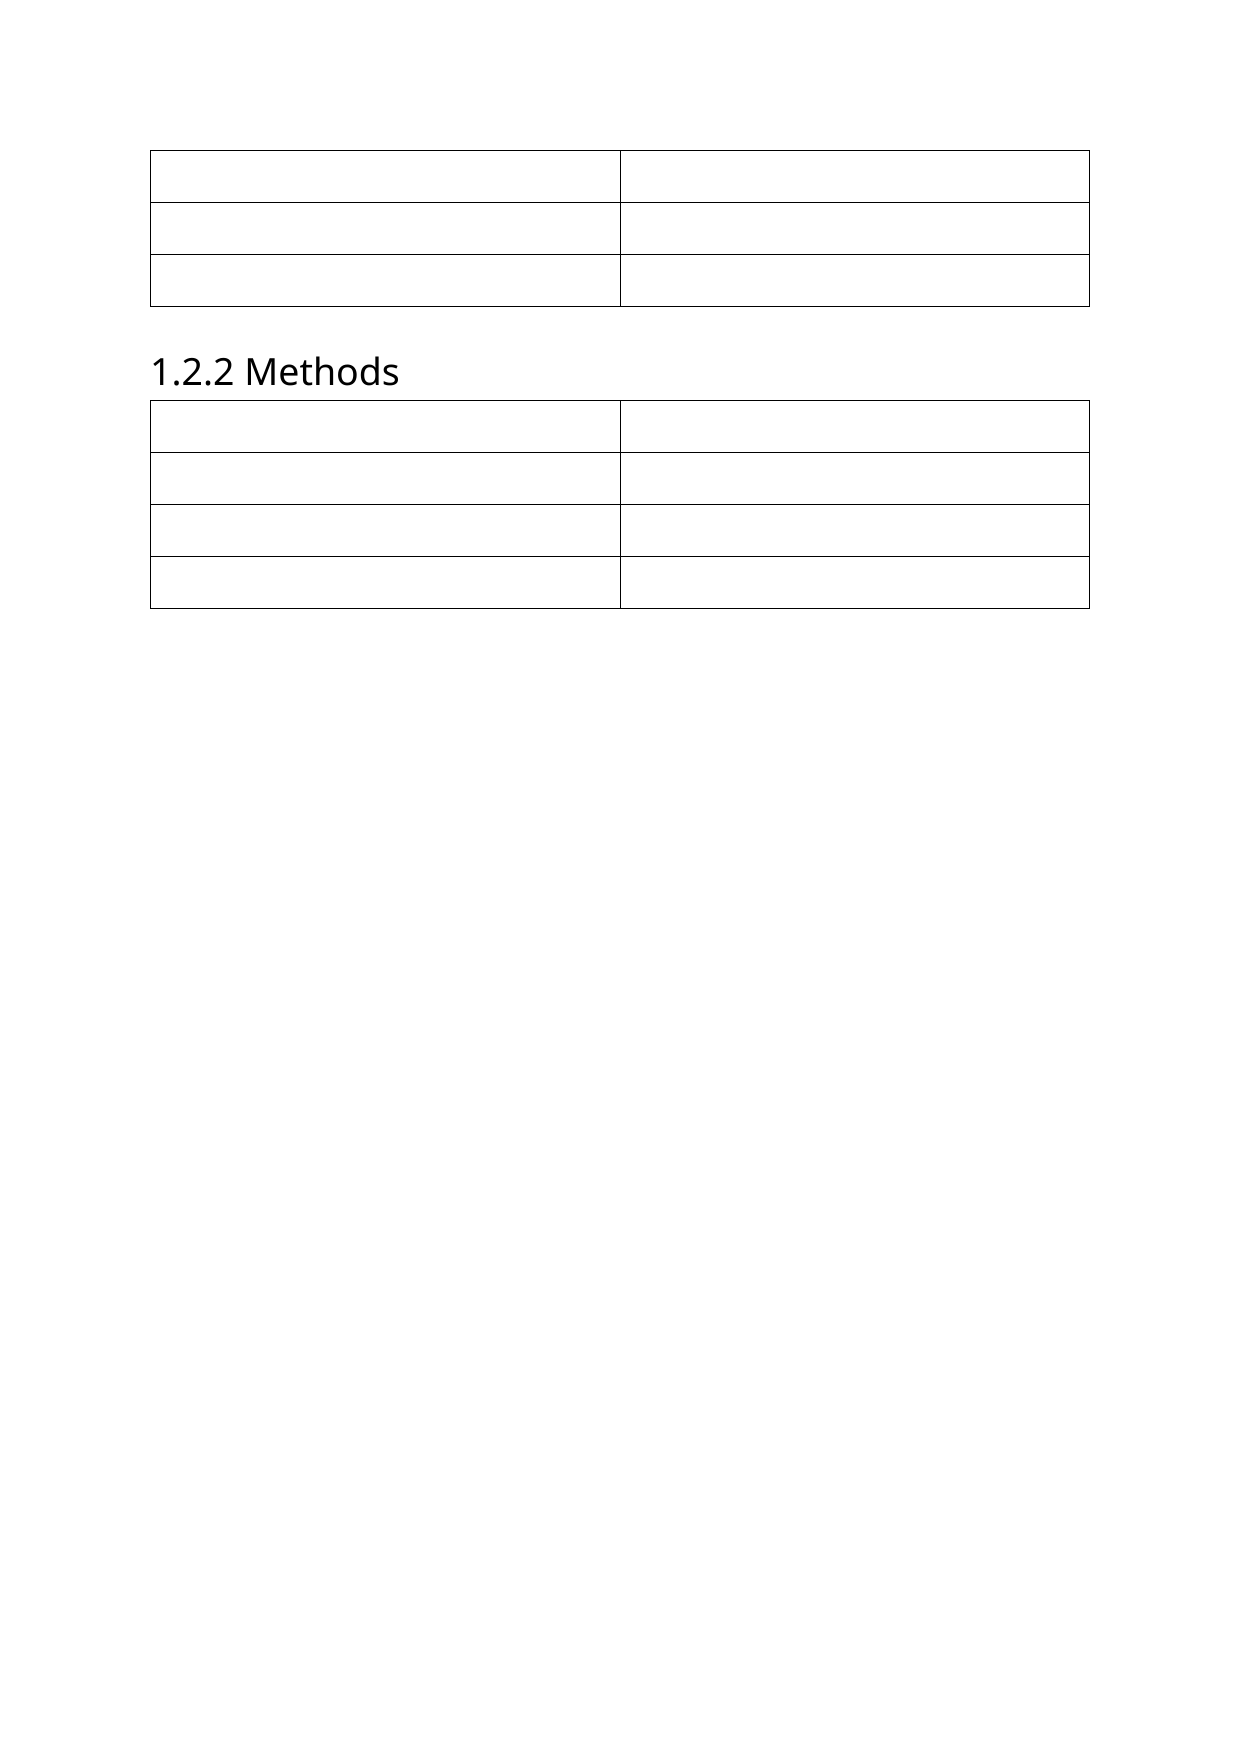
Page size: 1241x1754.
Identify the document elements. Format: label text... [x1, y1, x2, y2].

table_cell [151, 255, 620, 306]
table_header [151, 401, 620, 452]
table_cell [621, 255, 1089, 306]
table_cell [621, 151, 1089, 202]
table_cell [621, 505, 1089, 556]
table_cell [151, 505, 620, 556]
table_cell [151, 557, 620, 608]
table_cell [621, 557, 1089, 608]
table_cell [621, 453, 1089, 504]
text 1.2.2 Methods [150, 345, 1090, 396]
table_cell [621, 203, 1089, 254]
table_cell [151, 203, 620, 254]
table_cell [151, 453, 620, 504]
table_cell [151, 151, 620, 202]
table_header [621, 401, 1089, 452]
